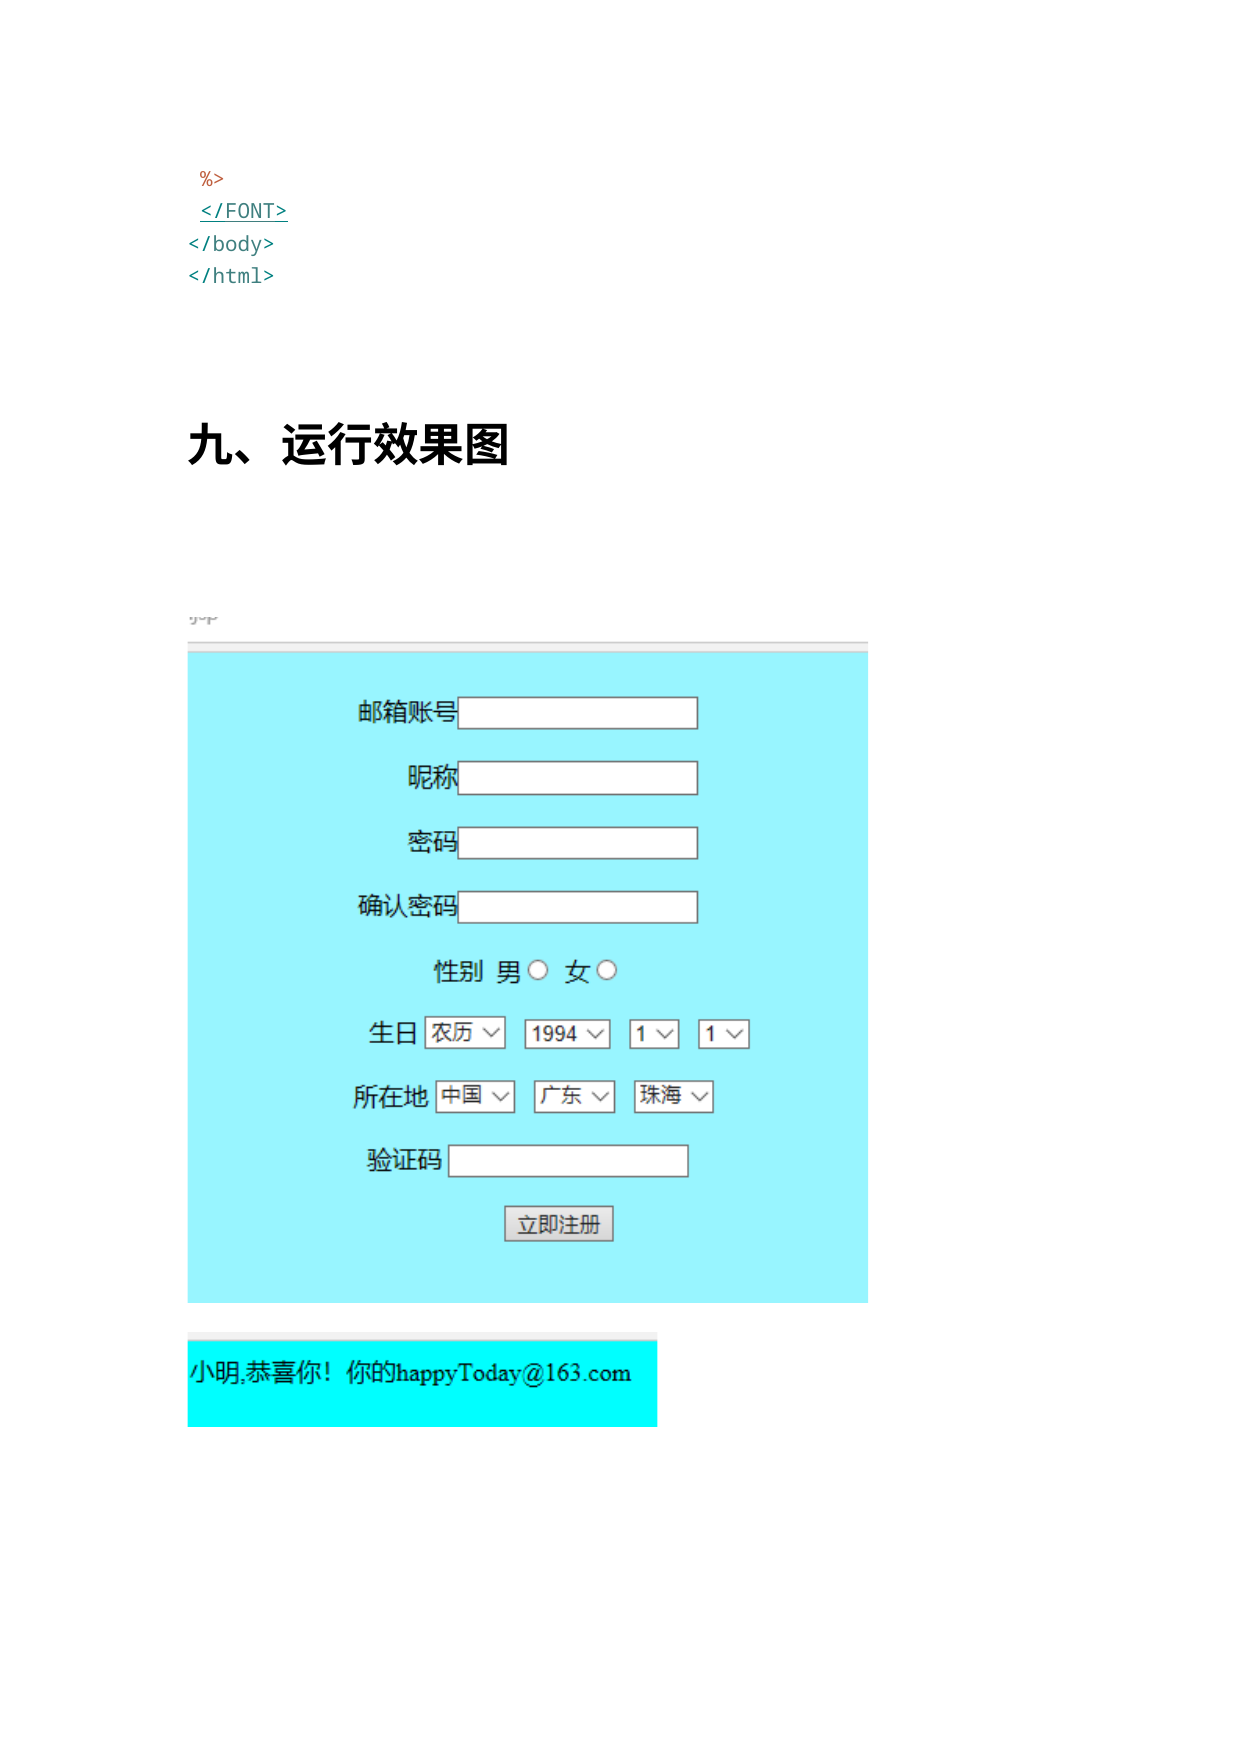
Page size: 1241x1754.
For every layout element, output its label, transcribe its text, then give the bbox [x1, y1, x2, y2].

subtitle 运行效果图 [187, 392, 1053, 490]
text </html> [187, 259, 1053, 292]
text %> [187, 162, 1053, 194]
text </FONT> [187, 194, 1053, 227]
picture [187, 1332, 658, 1427]
text </body> [187, 227, 1053, 259]
picture [187, 617, 869, 1303]
